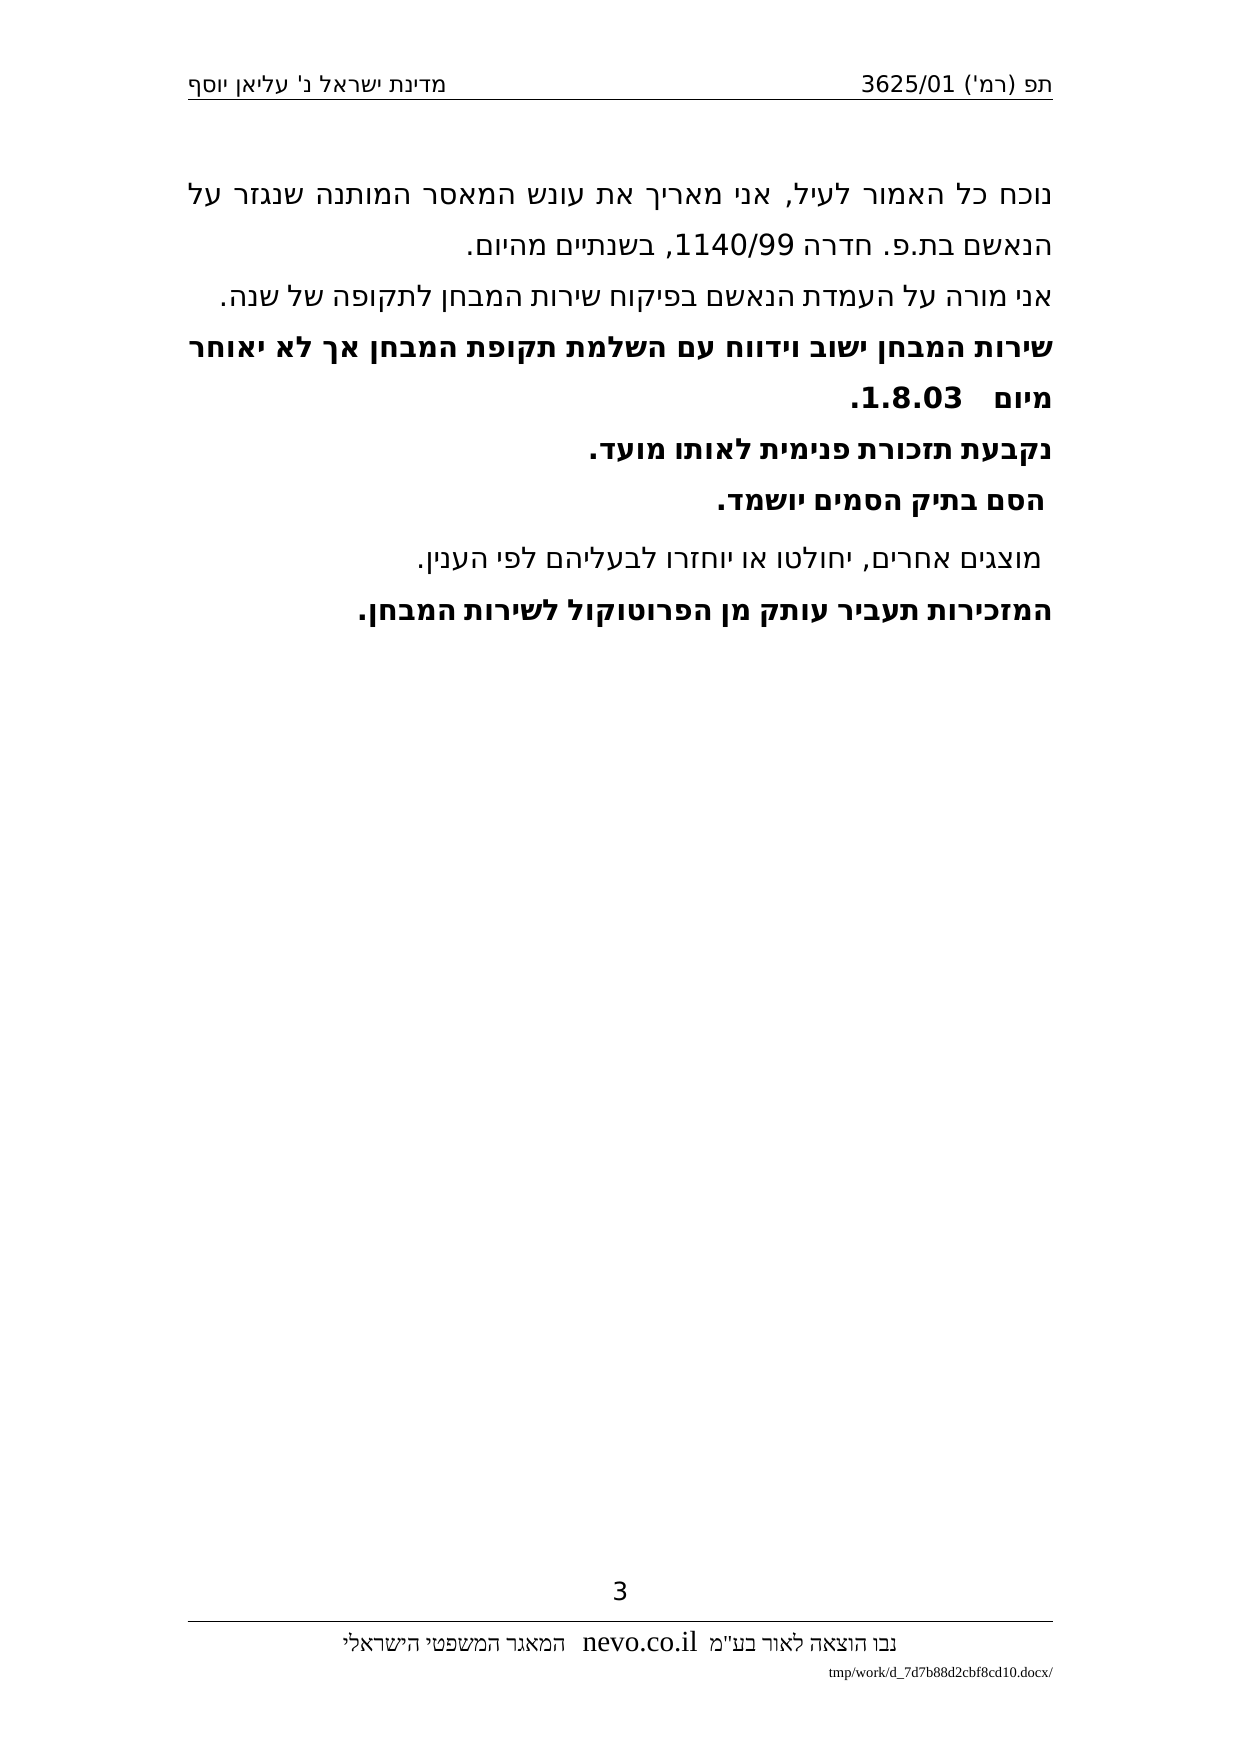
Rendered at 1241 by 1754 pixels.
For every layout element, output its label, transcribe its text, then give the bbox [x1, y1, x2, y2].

text 54678313מוצגים אחרים, יחולטו או יוחזרו לבעליהם לפי הענין. [187, 542, 1053, 576]
text המזכירות תעביר עותק מן הפרוטוקול לשירות המבחן. [187, 593, 1053, 627]
text אני מורה על העמדת הנאשם בפיקוח שירות המבחן לתקופה של שנה. [187, 279, 1053, 313]
text הסם בתיק הסמים יושמד. [187, 484, 1053, 518]
text נוכח כל האמור לעיל, אני מאריך את עונש המאסר המותנה שנגזר על הנאשם בת.פ. חדרה 1140/99, בשנתיים מהיום. [187, 177, 1053, 262]
text שירות המבחן ישוב וידווח עם השלמת תקופת המבחן אך לא יאוחר מיום 1.8.03. [187, 330, 1053, 416]
text נקבעת תזכורת פנימית לאותו מועד. [187, 433, 1053, 467]
